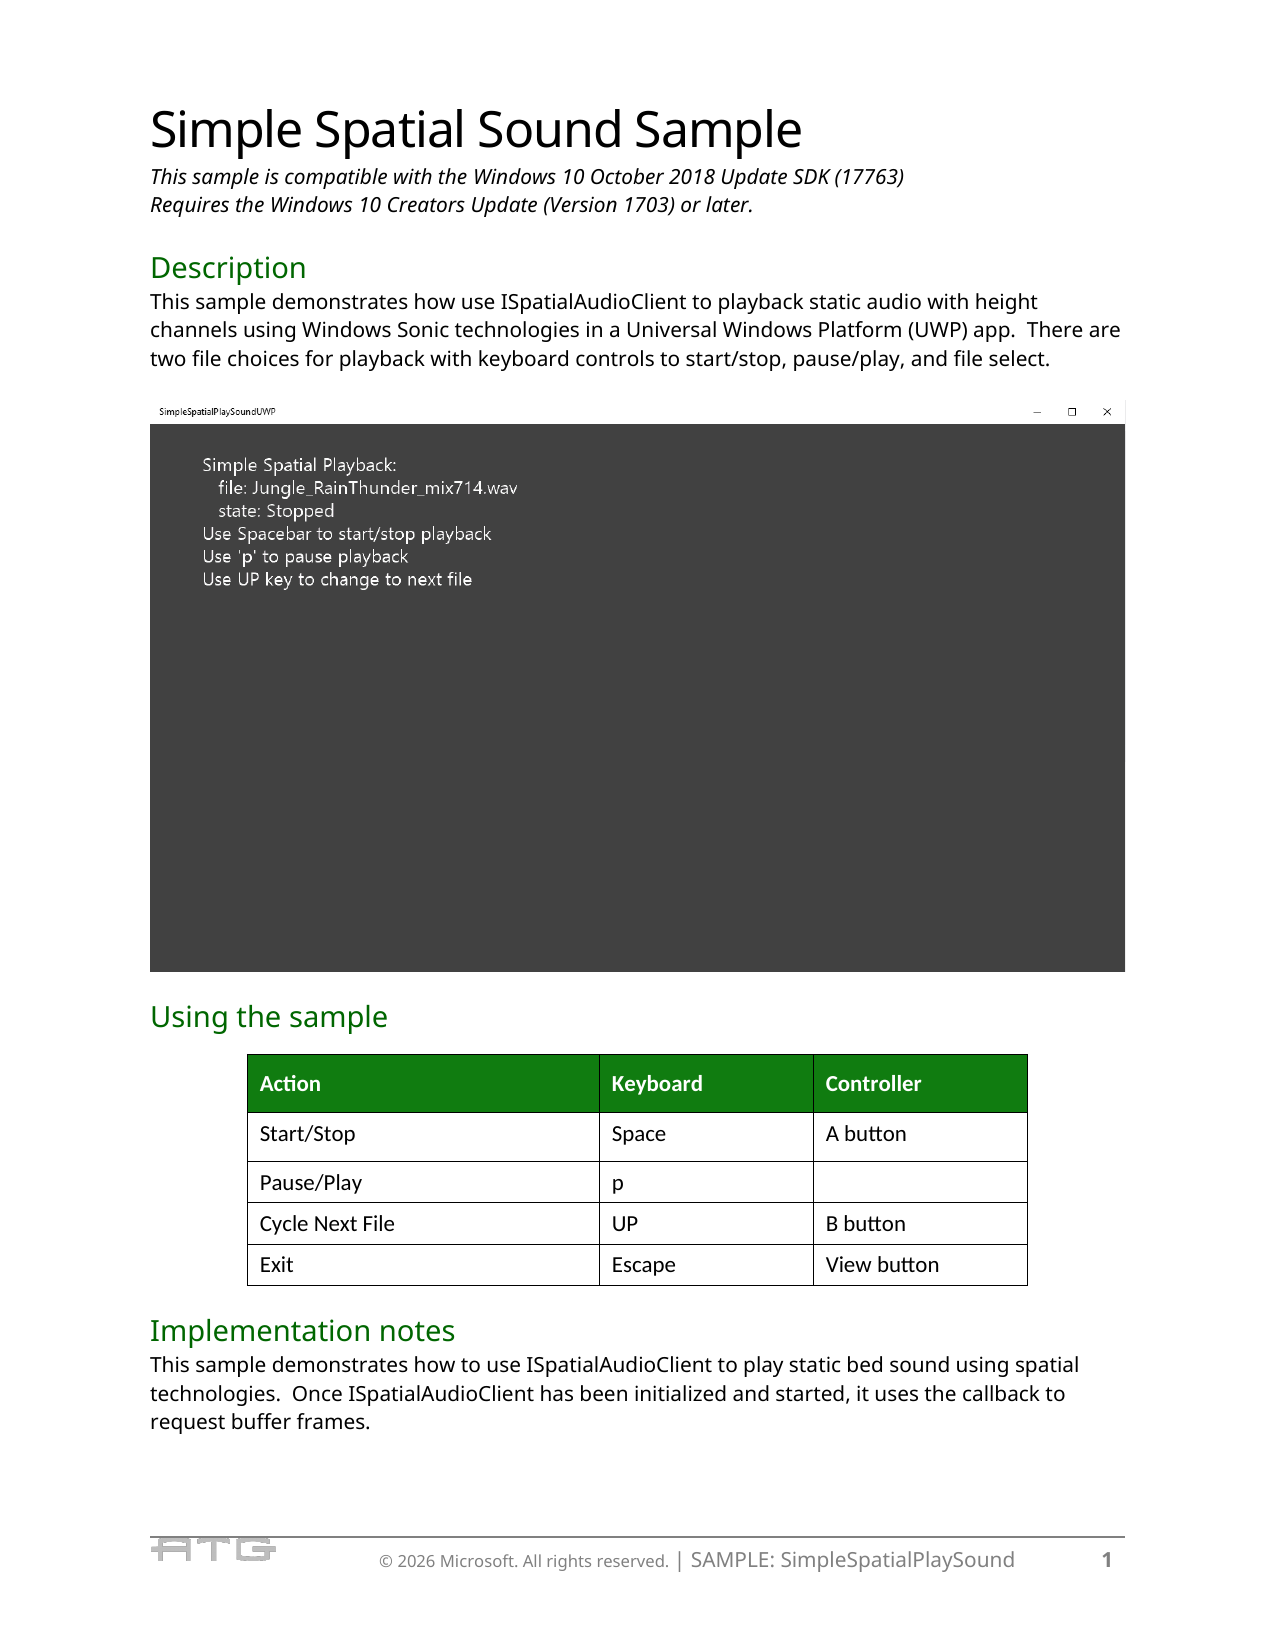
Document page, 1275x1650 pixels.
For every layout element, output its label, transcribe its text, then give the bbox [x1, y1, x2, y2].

table_cell A button [814, 1113, 1027, 1161]
text Requires the Windows 10 Creators Update (Version 1703) or later. [150, 190, 1125, 219]
subtitle Using the sample [150, 997, 1125, 1036]
text This sample is compatible with the Windows 10 October 2018 Update SDK (17763) [150, 162, 1125, 190]
table_cell p [600, 1162, 813, 1202]
table_cell [814, 1162, 1027, 1202]
text This sample demonstrates how use ISpatialAudioClient to playback static audio with height channels using Windows Sonic technologies in a Universal Windows Platform (UWP) app. There are two file choices for playback with keyboard controls to start/stop, pause/play, and file select. [150, 287, 1125, 372]
table_cell UP [600, 1203, 813, 1243]
subtitle Description [150, 247, 1125, 287]
table_cell Pause/Play [248, 1162, 599, 1202]
table_cell B button [814, 1203, 1027, 1243]
table_cell Start/Stop [248, 1113, 599, 1161]
table_header Controller [814, 1055, 1027, 1112]
table_header Action [248, 1055, 599, 1112]
table_cell Space [600, 1113, 813, 1161]
table_cell Escape [600, 1245, 813, 1284]
picture [150, 400, 1125, 972]
picture [151, 1538, 276, 1561]
text This sample demonstrates how to use ISpatialAudioClient to play static bed sound using spatial technologies. Once ISpatialAudioClient has been initialized and started, it uses the callback to request buffer frames. [150, 1350, 1125, 1436]
subtitle Implementation notes [150, 1061, 1125, 1350]
table_cell Exit [248, 1245, 599, 1284]
table_cell View button [814, 1245, 1027, 1284]
title Simple Spatial Sound Sample [150, 94, 1125, 162]
table_cell Cycle Next File [248, 1203, 599, 1243]
table_header Keyboard [600, 1055, 813, 1112]
